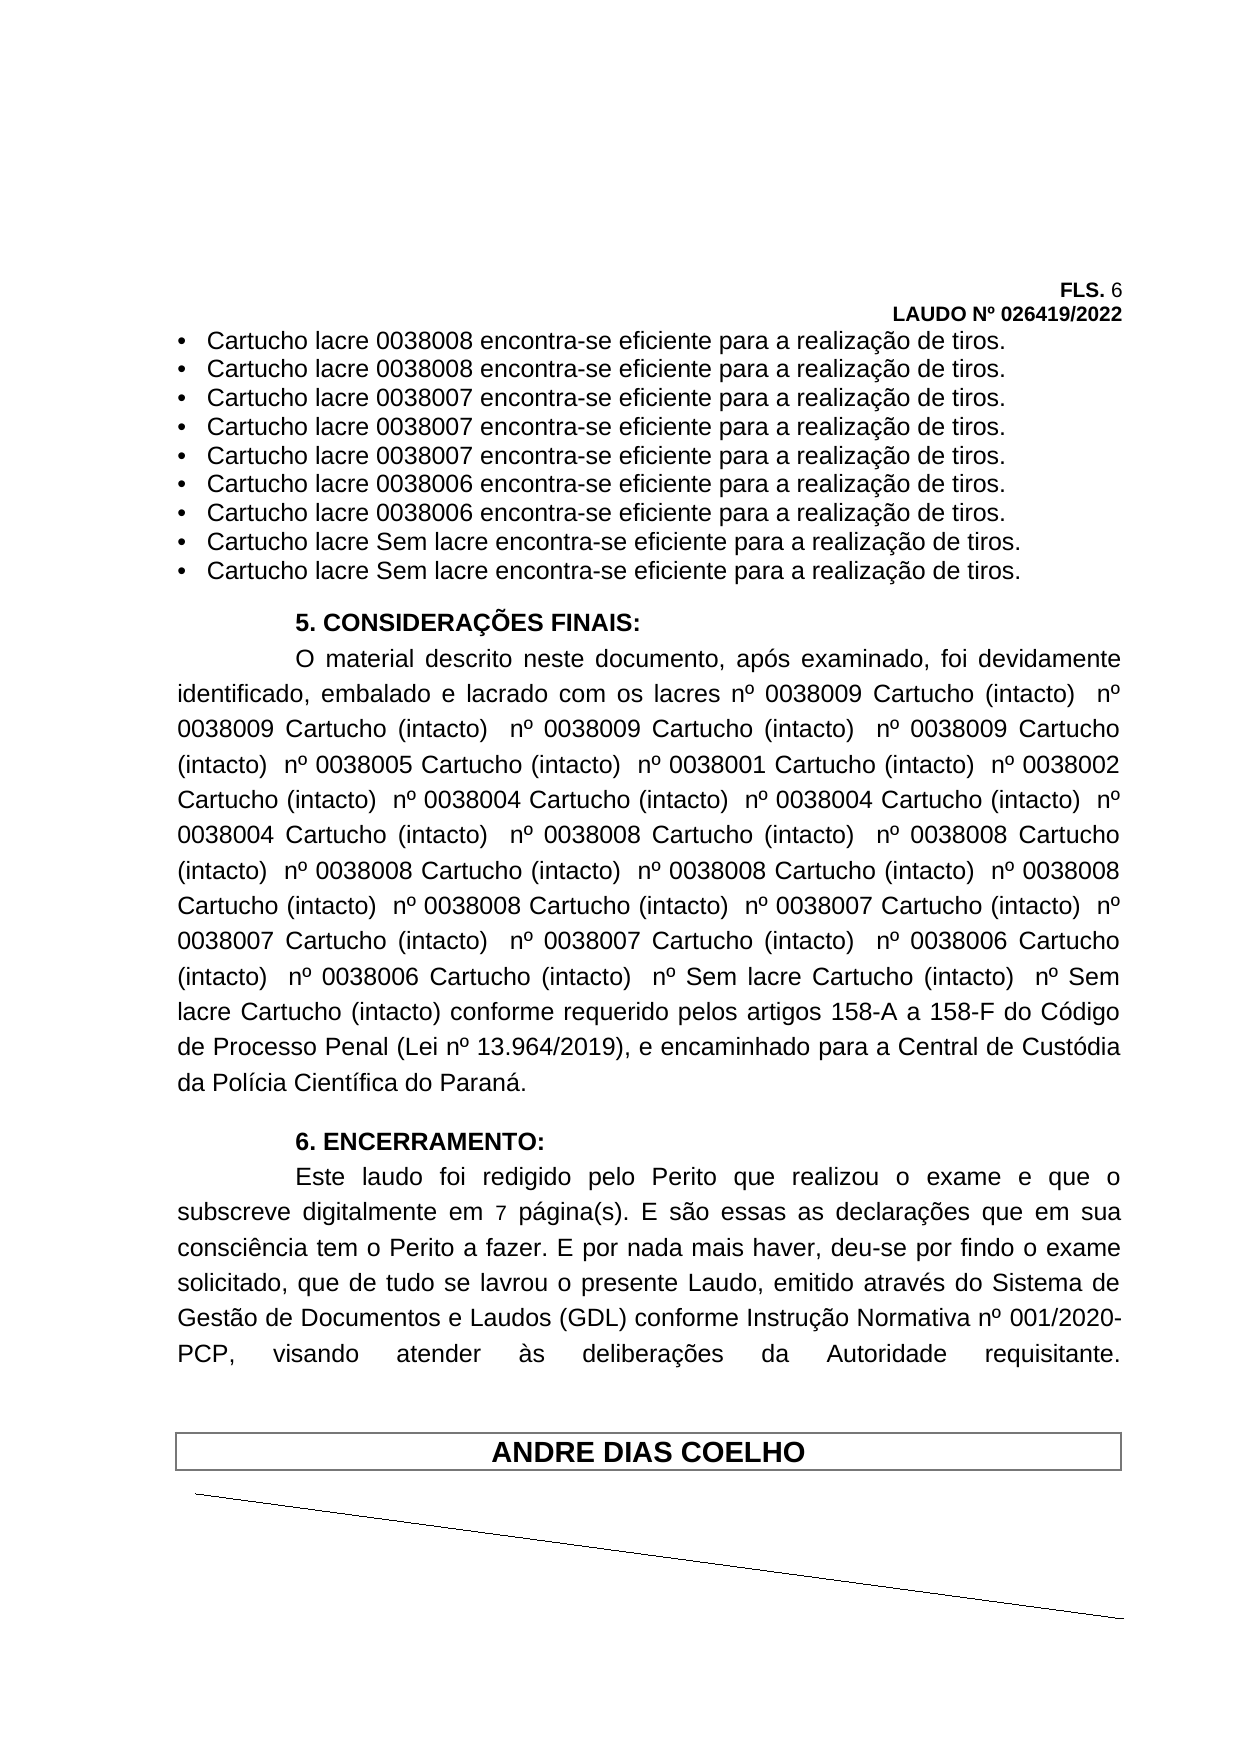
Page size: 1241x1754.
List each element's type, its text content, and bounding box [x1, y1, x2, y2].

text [177, 354, 1122, 383]
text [177, 326, 1122, 354]
text • Cartucho lacre 0038007 encontra-se eficiente para a realização de tiros. [177, 412, 1122, 441]
text Este laudo foi redigido pelo Perito que realizou o exame e que o subscreve digitalmente em 1 página(s). E são essas as declarações que em sua consciência tem o Perito a fazer. E por nada mais haver, deu-se por findo o exame solicitado, que de tudo se lavrou o presente Laudo, emitido através do Sistema de Gestão de Documentos e Laudos (GDL) conforme Instrução Normativa nº 001/2020-PCP, visando atender às deliberações da Autoridade requisitante. [177, 1162, 1122, 1426]
text • Cartucho lacre Sem lacre encontra-se eficiente para a realização de tiros. [177, 527, 1122, 556]
text • Cartucho lacre 0038007 encontra-se eficiente para a realização de tiros. [177, 441, 1122, 469]
text • Cartucho lacre 0038007 encontra-se eficiente para a realização de tiros. [177, 383, 1122, 412]
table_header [177, 1434, 1120, 1469]
text O material descrito neste documento, após examinado, foi devidamente identificado, embalado e lacrado com os lacres nº 0038009 Cartucho (intacto) nº 0038009 Cartucho (intacto) nº 0038009 Cartucho (intacto) nº 0038009 Cartucho (intacto) nº 0038005 Cartucho (intacto) nº 0038001 Cartucho (intacto) nº 0038002 Cartucho (intacto) nº 0038004 Cartucho (intacto) nº 0038004 Cartucho (intacto) nº 0038004 Cartucho (intacto) nº 0038008 Cartucho (intacto) nº 0038008 Cartucho (intacto) nº 0038008 Cartucho (intacto) nº 0038008 Cartucho (intacto) nº 0038008 Cartucho (intacto) nº 0038008 Cartucho (intacto) nº 0038007 Cartucho (intacto) nº 0038007 Cartucho (intacto) nº 0038007 Cartucho (intacto) nº 0038006 Cartucho (intacto) nº 0038006 Cartucho (intacto) nº Sem lacre Cartucho (intacto) nº Sem lacre Cartucho (intacto) conforme requerido pelos artigos 158-A a 158-F do Código de Processo Penal (Lei nº 13.964/2019), e encaminhado para a Central de Custódia da Polícia Científica do Paraná. [177, 644, 1122, 1096]
text • Cartucho lacre 0038006 encontra-se eficiente para a realização de tiros. [177, 498, 1122, 527]
text • Cartucho lacre Sem lacre encontra-se eficiente para a realização de tiros. [177, 556, 1122, 584]
text 5. CONSIDERAÇÕES FINAIS: [177, 608, 1122, 637]
text • Cartucho lacre 0038006 encontra-se eficiente para a realização de tiros. [177, 469, 1122, 498]
text 6. ENCERRAMENTO: [177, 1127, 1122, 1156]
